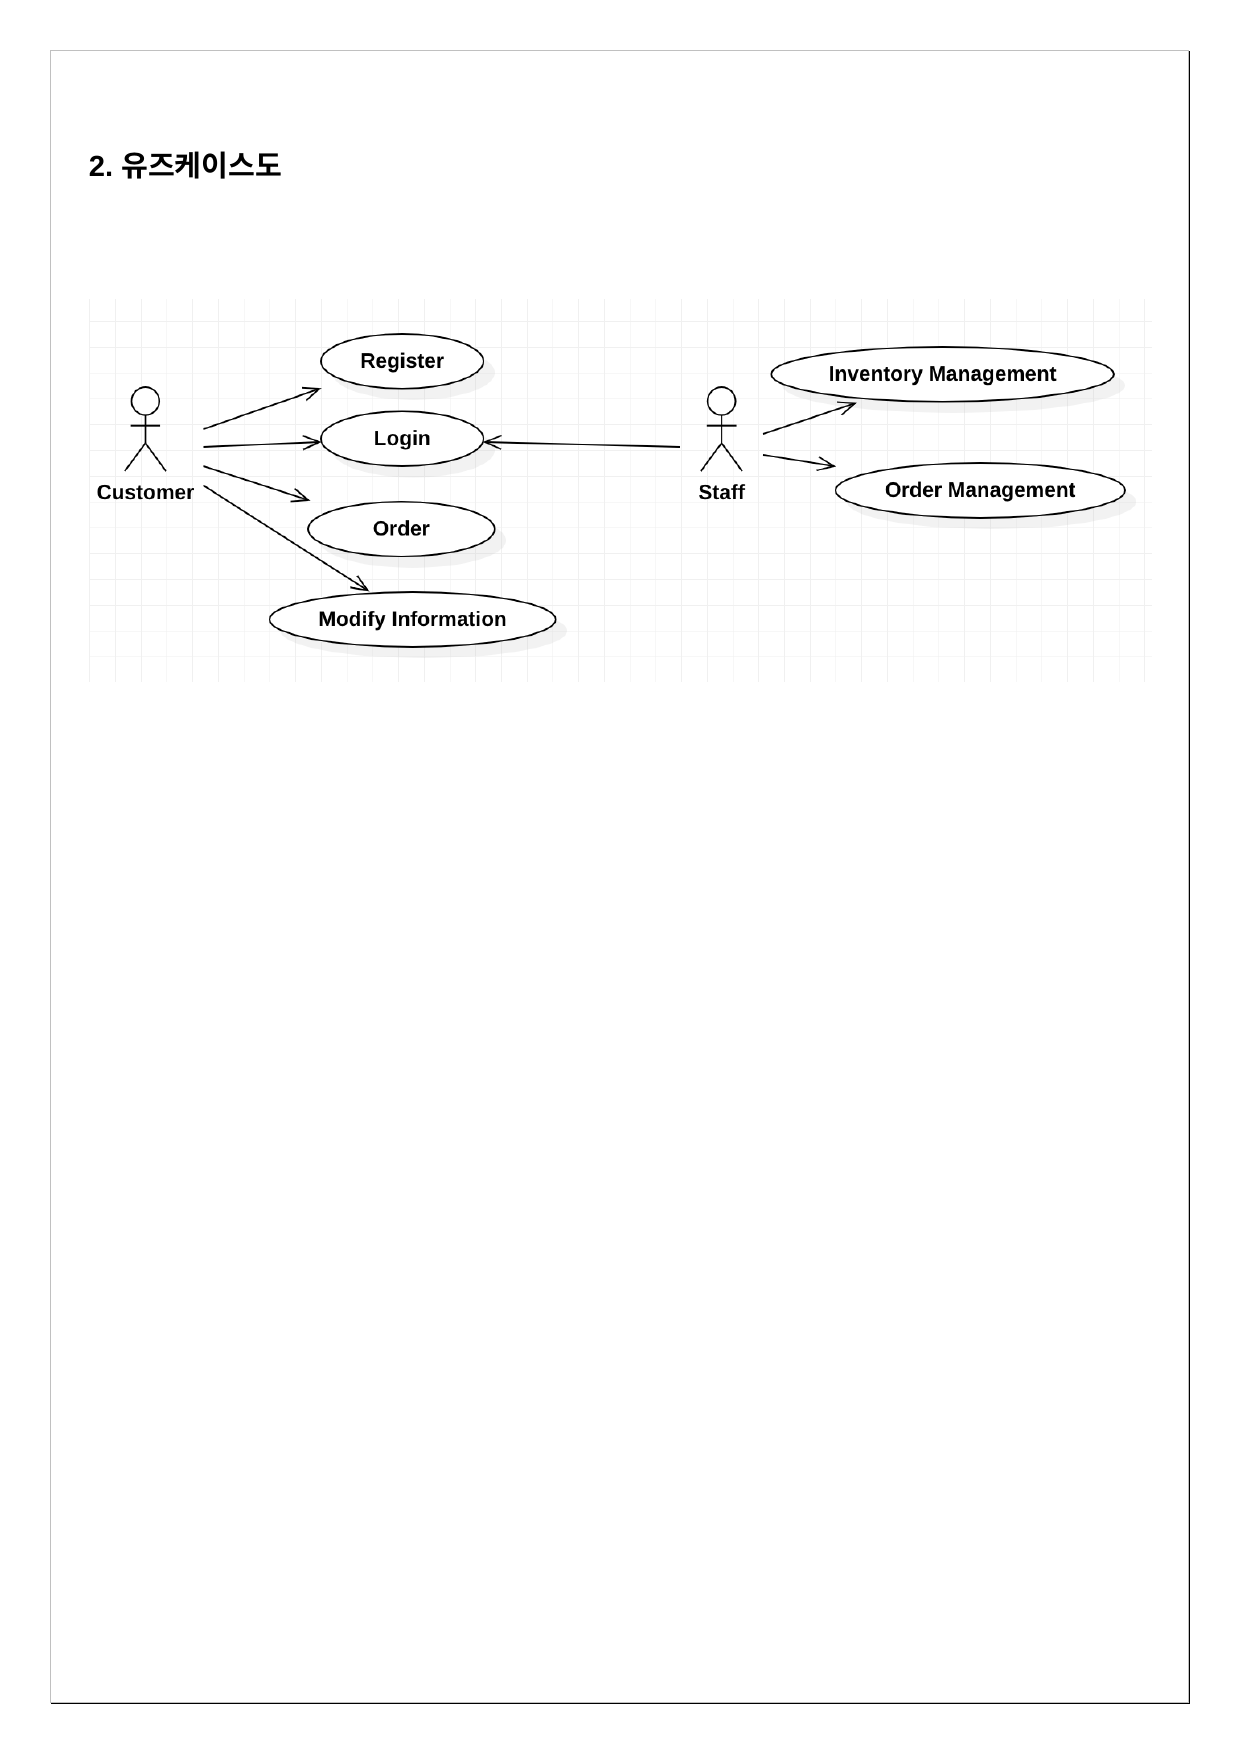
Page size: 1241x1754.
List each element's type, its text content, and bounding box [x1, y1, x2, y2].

title 2. 유즈케이스도 [89, 126, 1151, 201]
picture [89, 299, 1152, 682]
